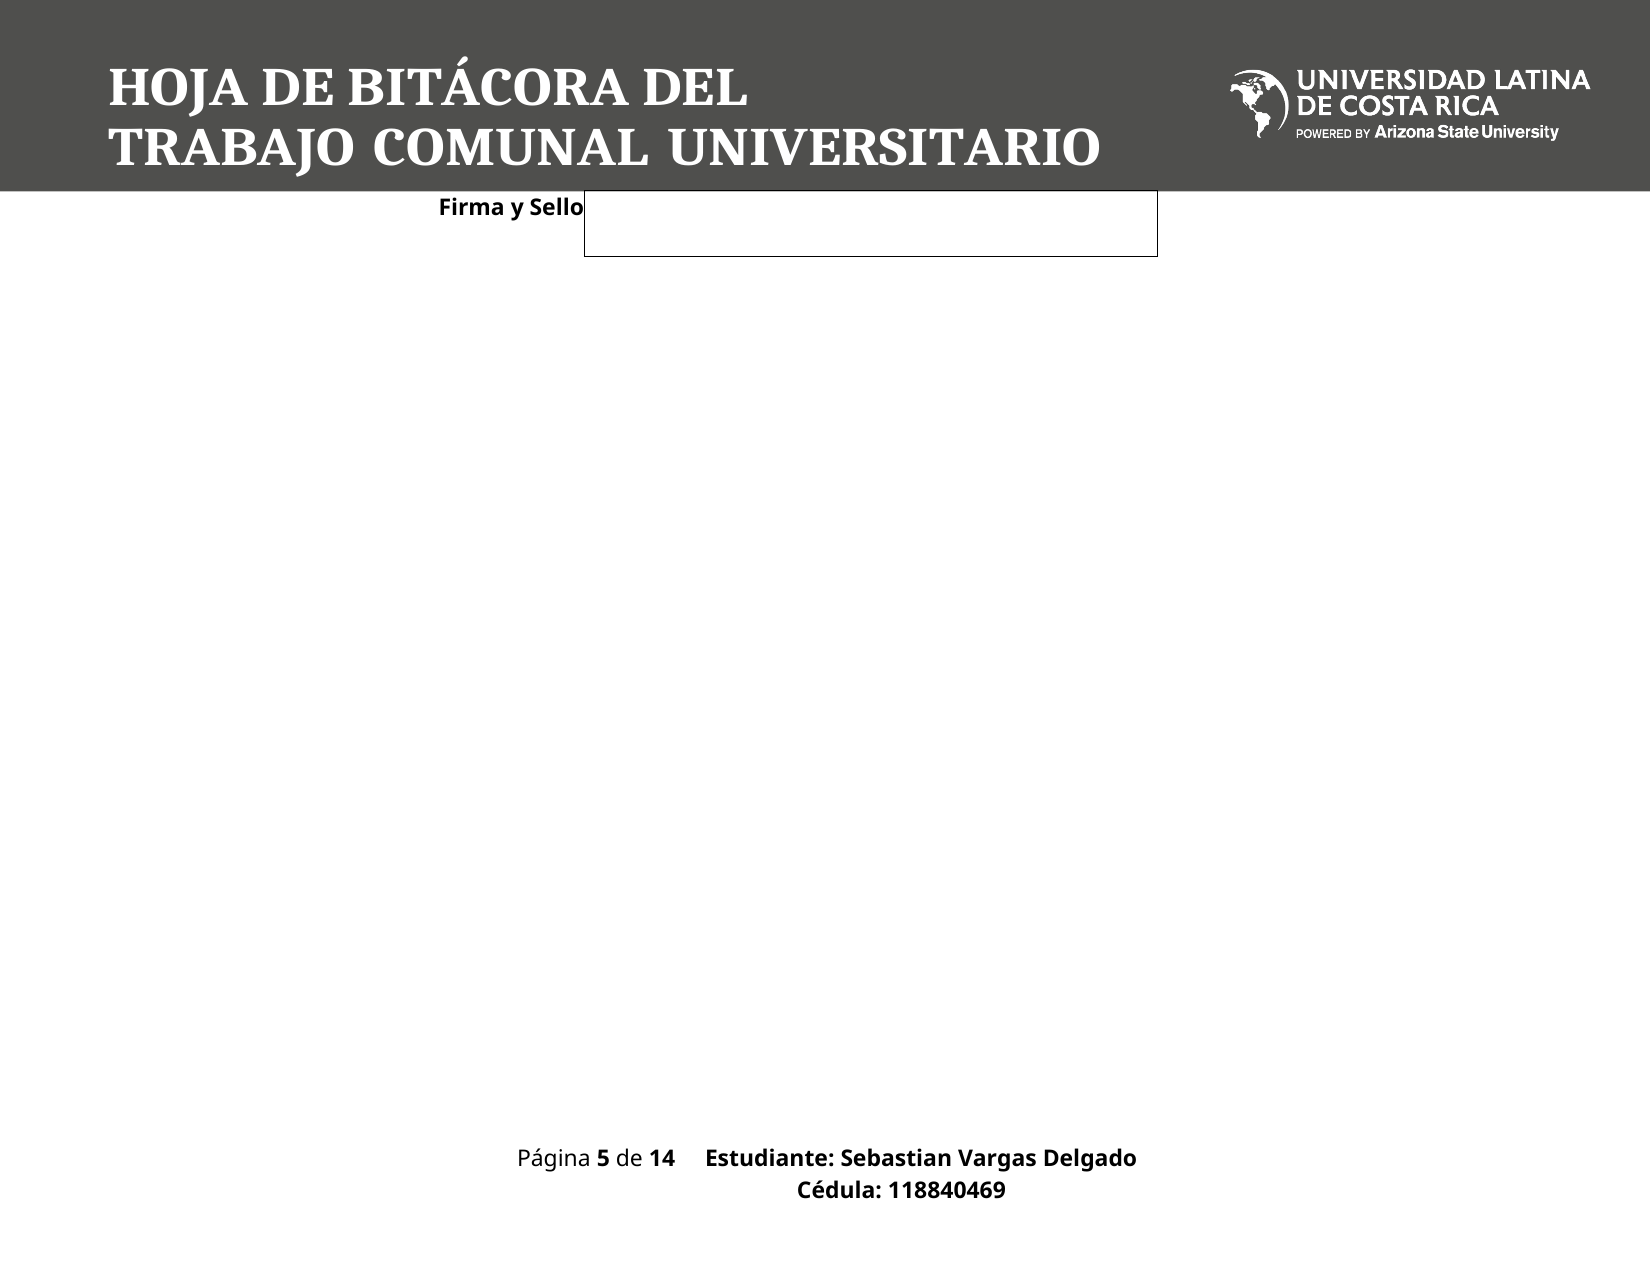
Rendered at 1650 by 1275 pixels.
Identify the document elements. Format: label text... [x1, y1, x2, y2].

table_cell [585, 191, 1157, 256]
picture [1216, 63, 1605, 146]
table_cell Firma y Sello [107, 190, 584, 256]
